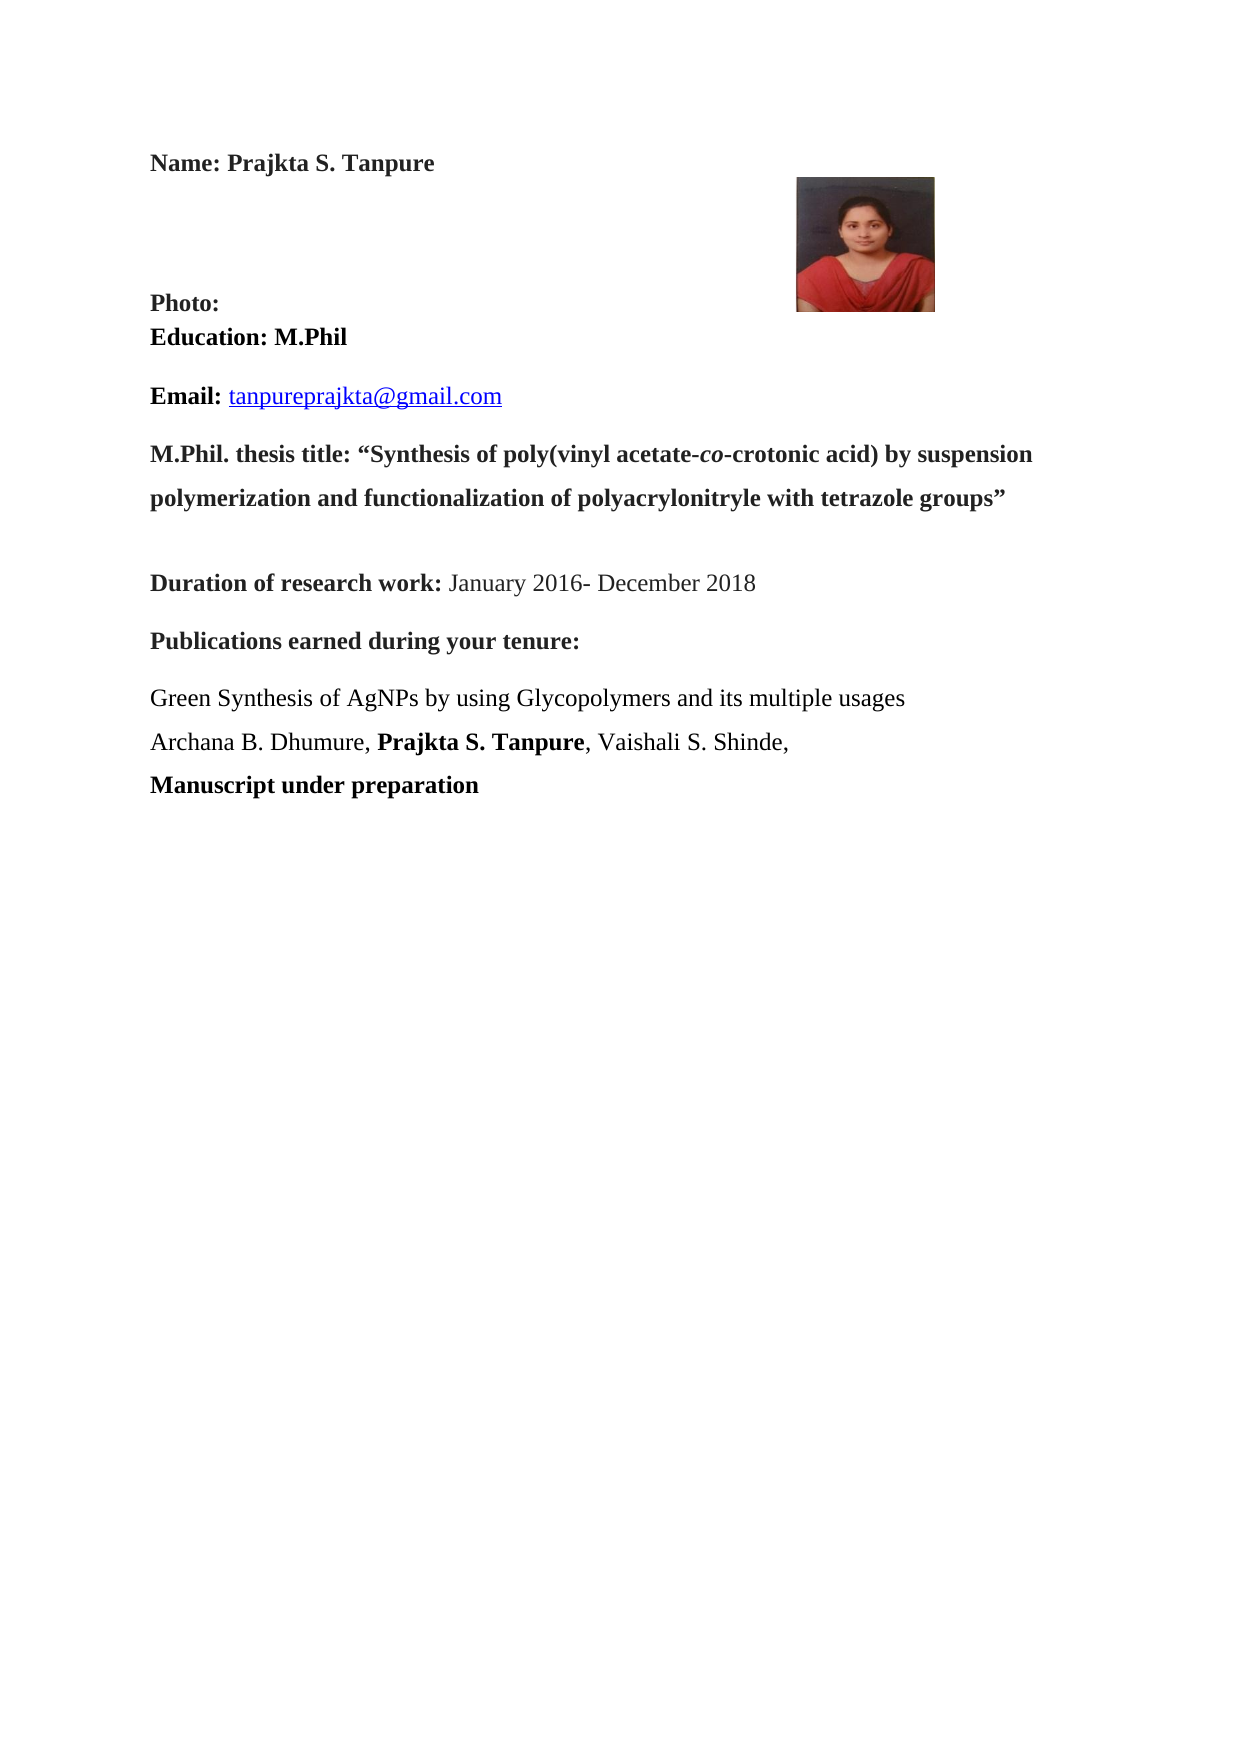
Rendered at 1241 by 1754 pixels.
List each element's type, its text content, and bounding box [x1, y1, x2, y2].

text M.Phil. thesis title: “Synthesis of poly(vinyl acetate-co-crotonic acid) by suspension polymerization and functionalization of polyacrylonitryle with tetrazole groups” [150, 439, 1101, 511]
text Green Synthesis of AgNPs by using Glycopolymers and its multiple usages Archana B. Dhumure, Prajkta S. Tanpure, Vaishali S. Shinde, Manuscript under preparation [150, 683, 907, 799]
text Publications earned during your tenure: [150, 626, 1101, 655]
text Name: Prajkta S. Tanpure [150, 148, 1101, 177]
text Email: tanpureprajkta@gmail.com [150, 381, 1101, 410]
text Duration of research work: January 2016- December 2018 [150, 568, 1101, 597]
picture [795, 177, 935, 312]
text Photo: Education: M.Phil [150, 177, 935, 351]
